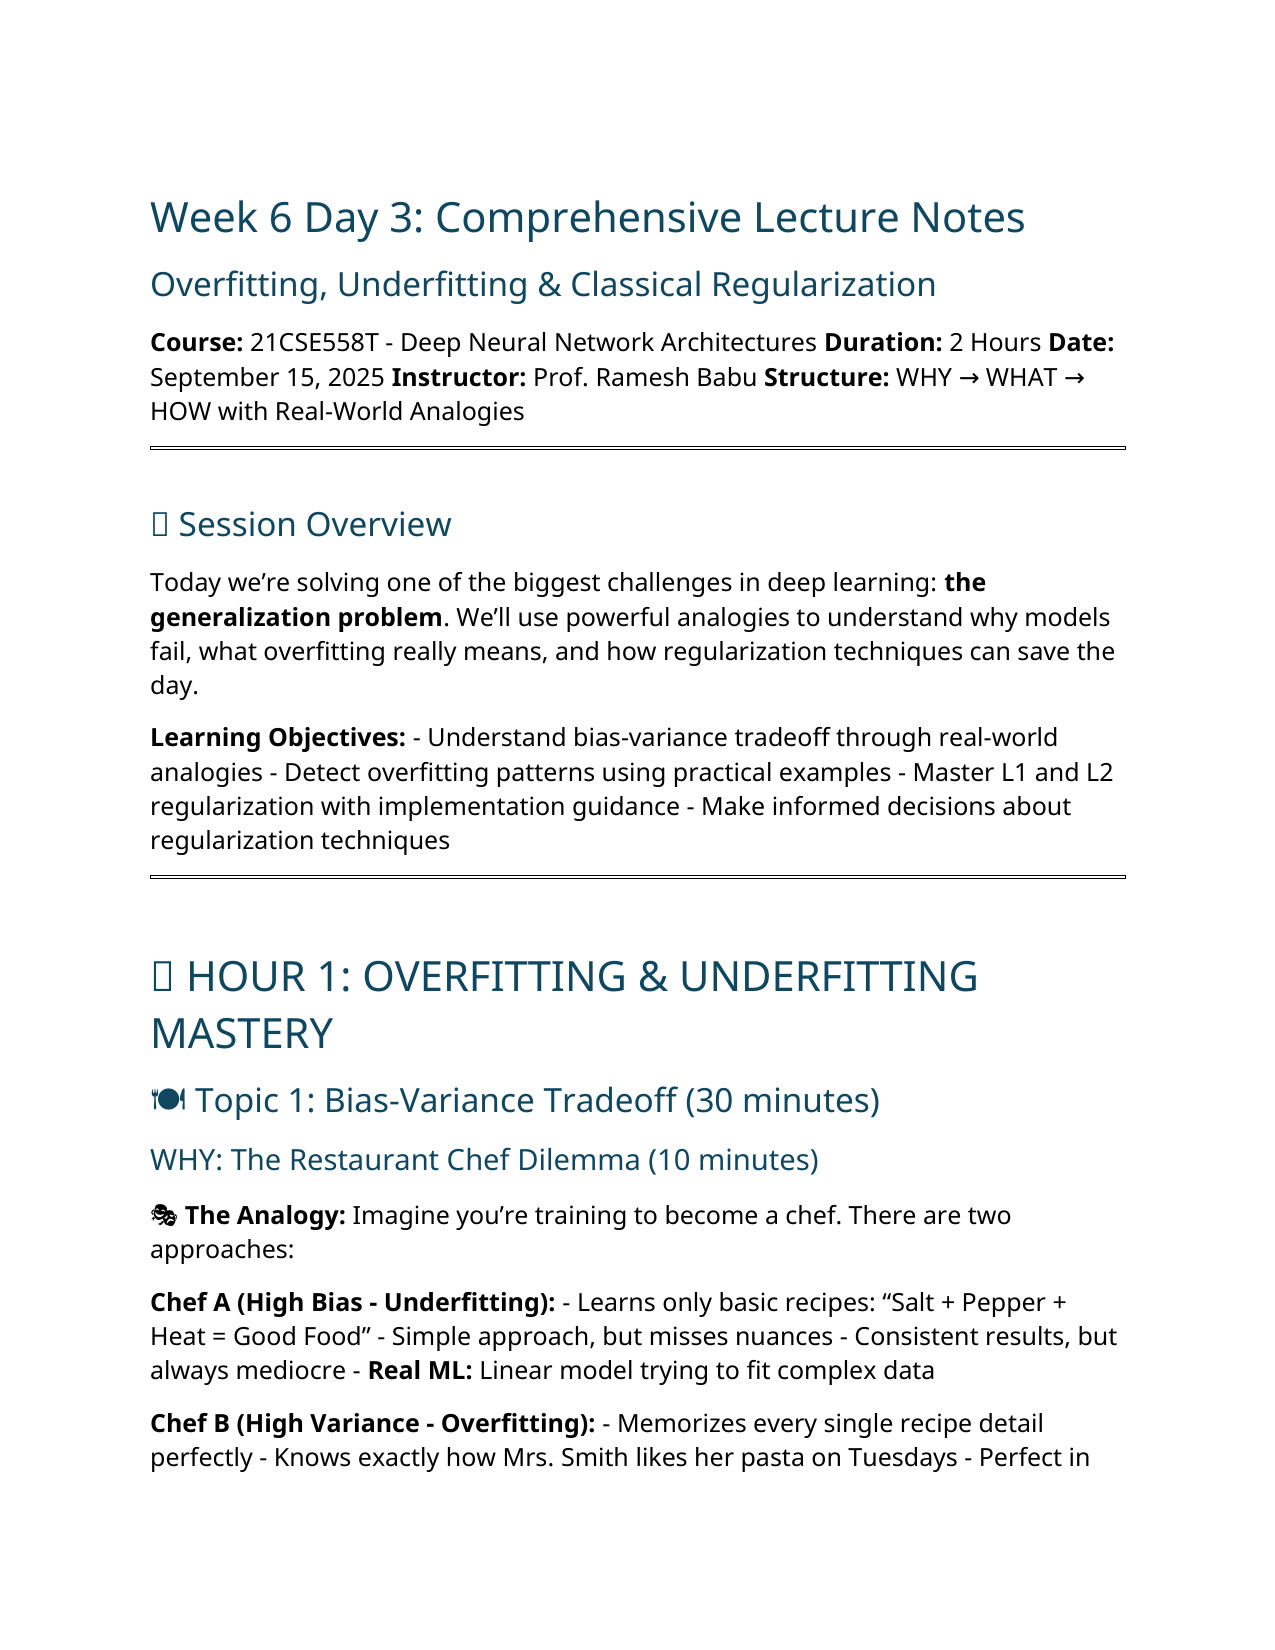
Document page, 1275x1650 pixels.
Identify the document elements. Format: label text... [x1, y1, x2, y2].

text 🎭 The Analogy: Imagine you’re training to become a chef. There are two approaches: [150, 1197, 1125, 1266]
text Today we’re solving one of the biggest challenges in deep learning: the generalization problem. We’ll use powerful analogies to understand why models fail, what overfitting really means, and how regularization techniques can save the day. [150, 565, 1125, 701]
subtitle WHY: The Restaurant Chef Dilemma (10 minutes) [150, 1139, 1125, 1179]
subtitle Overfitting, Underfitting & Classical Regularization [150, 261, 1125, 306]
subtitle 🍽️ Topic 1: Bias-Variance Tradeoff (30 minutes) [150, 1077, 1125, 1122]
text Course: 21CSE558T - Deep Neural Network Architectures Duration: 2 Hours Date: September 15, 2025 Instructor: Prof. Ramesh Babu Structure: WHY → WHAT → HOW with Real-World Analogies [150, 325, 1125, 427]
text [150, 1405, 1125, 1473]
text Chef A (High Bias - Underfitting): - Learns only basic recipes: “Salt + Pepper + Heat = Good Food” - Simple approach, but misses nuances - Consistent results, but always mediocre - Real ML: Linear model trying to fit complex data [150, 1284, 1125, 1386]
subtitle 🎯 Session Overview [150, 501, 1125, 546]
subtitle 📖 HOUR 1: OVERFITTING & UNDERFITTING MASTERY [150, 947, 1125, 1060]
text Learning Objectives: - Understand bias-variance tradeoff through real-world analogies - Detect overfitting patterns using practical examples - Master L1 and L2 regularization with implementation guidance - Make informed decisions about regularization techniques [150, 720, 1125, 856]
subtitle Week 6 Day 3: Comprehensive Lecture Notes [150, 187, 1125, 244]
